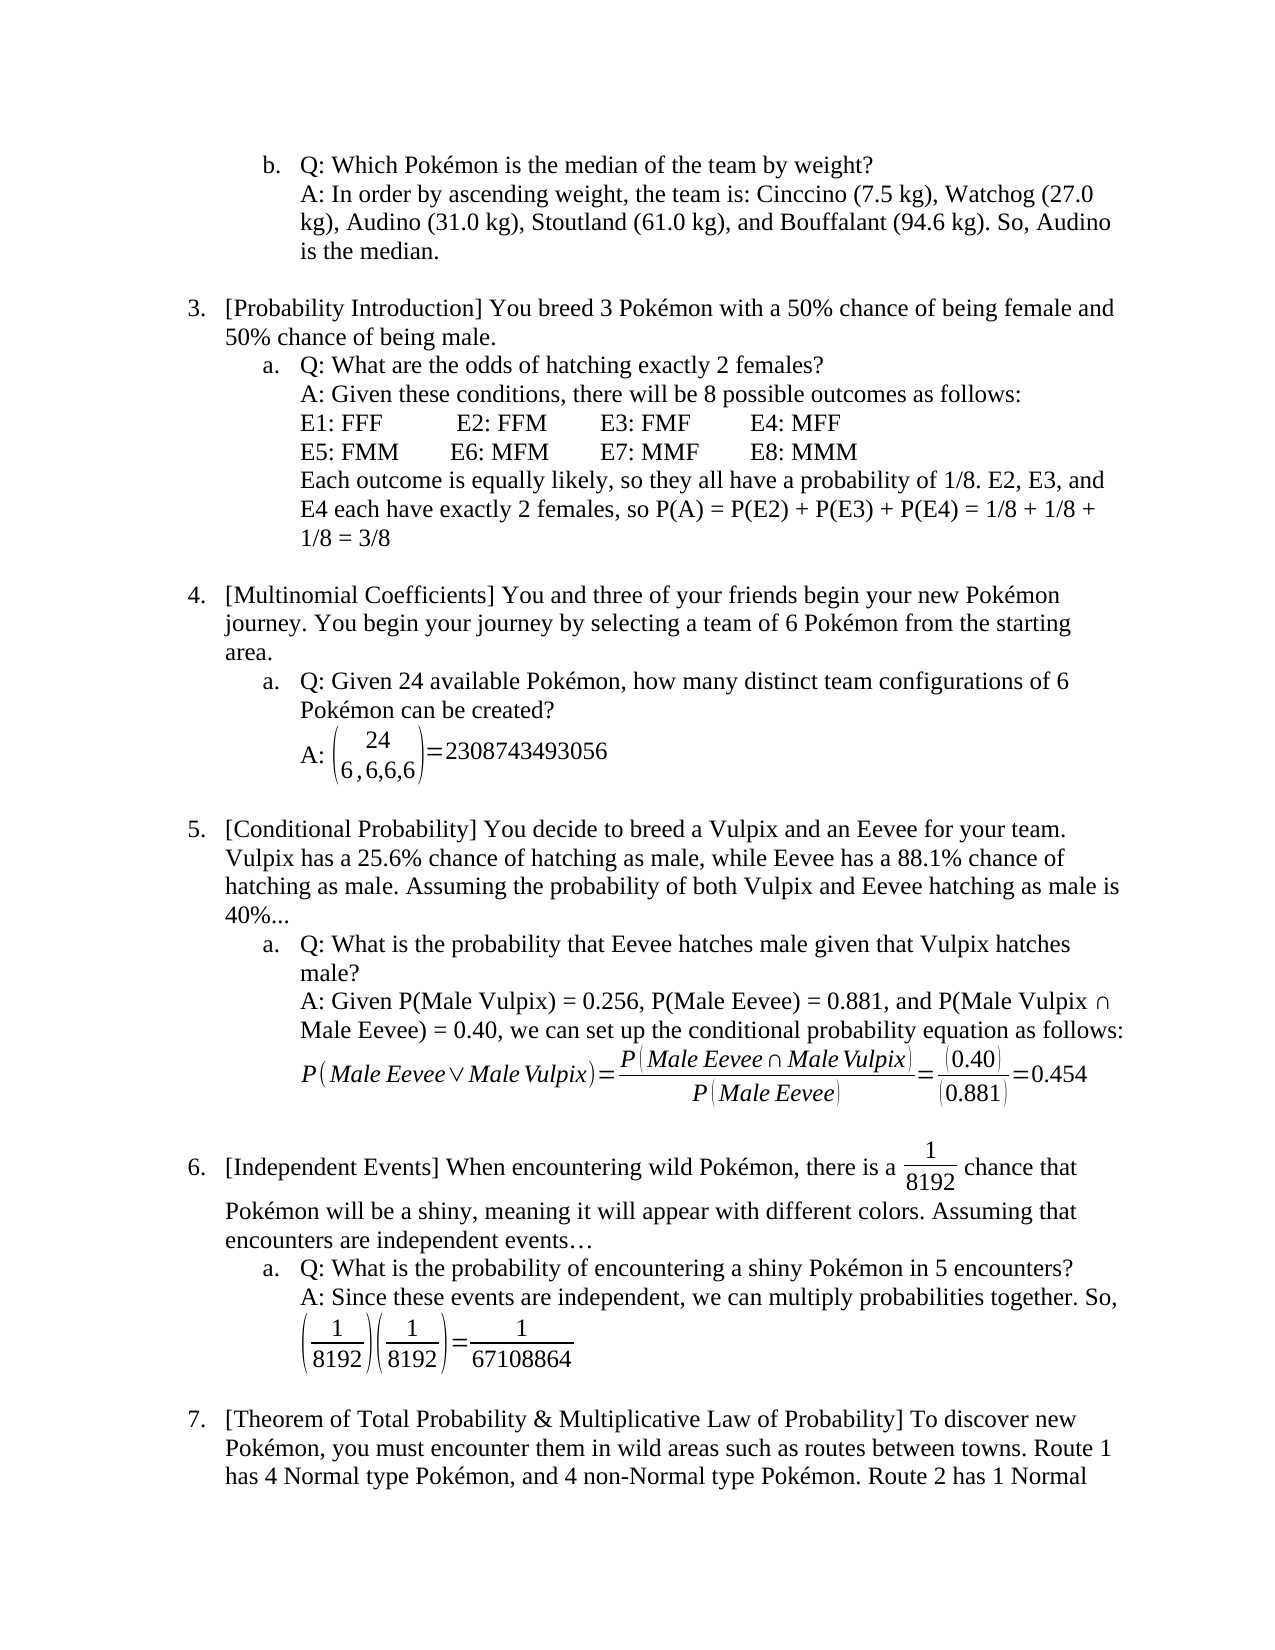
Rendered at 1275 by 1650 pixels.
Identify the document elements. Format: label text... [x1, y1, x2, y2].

list Q: What is the probability that Eevee hatches male given that Vulpix hatches male? A: Given P(Male Vulpix) = 0.256, P(Male Eevee) = 0.881, and P(Male Vulpix ∩ Male Eevee) = 0.40, we can set up the conditional probability equation as follows: [262, 929, 1125, 1137]
list [Multinomial Coefficients] You and three of your friends begin your new Pokémon journey. You begin your journey by selecting a team of 6 Pokémon from the starting area. [187, 580, 1125, 666]
list Q: Given 24 available Pokémon, how many distinct team configurations of 6 Pokémon can be created? A: [262, 666, 1125, 814]
list [Independent Events] When encountering wild Pokémon, there is a chance that Pokémon will be a shiny, meaning it will appear with different colors. Assuming that encounters are independent events… [187, 1137, 1125, 1253]
list [Conditional Probability] You decide to breed a Vulpix and an Eevee for your team. Vulpix has a 25.6% chance of hatching as male, while Eevee has a 88.1% chance of hatching as male. Assuming the probability of both Vulpix and Eevee hatching as male is 40%... [187, 814, 1125, 929]
list [Probability Introduction] You breed 3 Pokémon with a 50% chance of being female and 50% chance of being male. [187, 293, 1125, 351]
list Q: What is the probability of encountering a shiny Pokémon in 5 encounters? A: Since these events are independent, we can multiply probabilities together. So, [262, 1253, 1125, 1404]
list Q: What are the odds of hatching exactly 2 females? A: Given these conditions, there will be 8 possible outcomes as follows: E1: FFF E2: FFM E3: FMF E4: MFF E5: FMM E6: MFM E7: MMF E8: MMM Each outcome is equally likely, so they all have a probability of 1/8. E2, E3, and E4 each have exactly 2 females, so P(A) = P(E2) + P(E3) + P(E4) = 1/8 + 1/8 + 1/8 = 3/8 [262, 351, 1125, 580]
